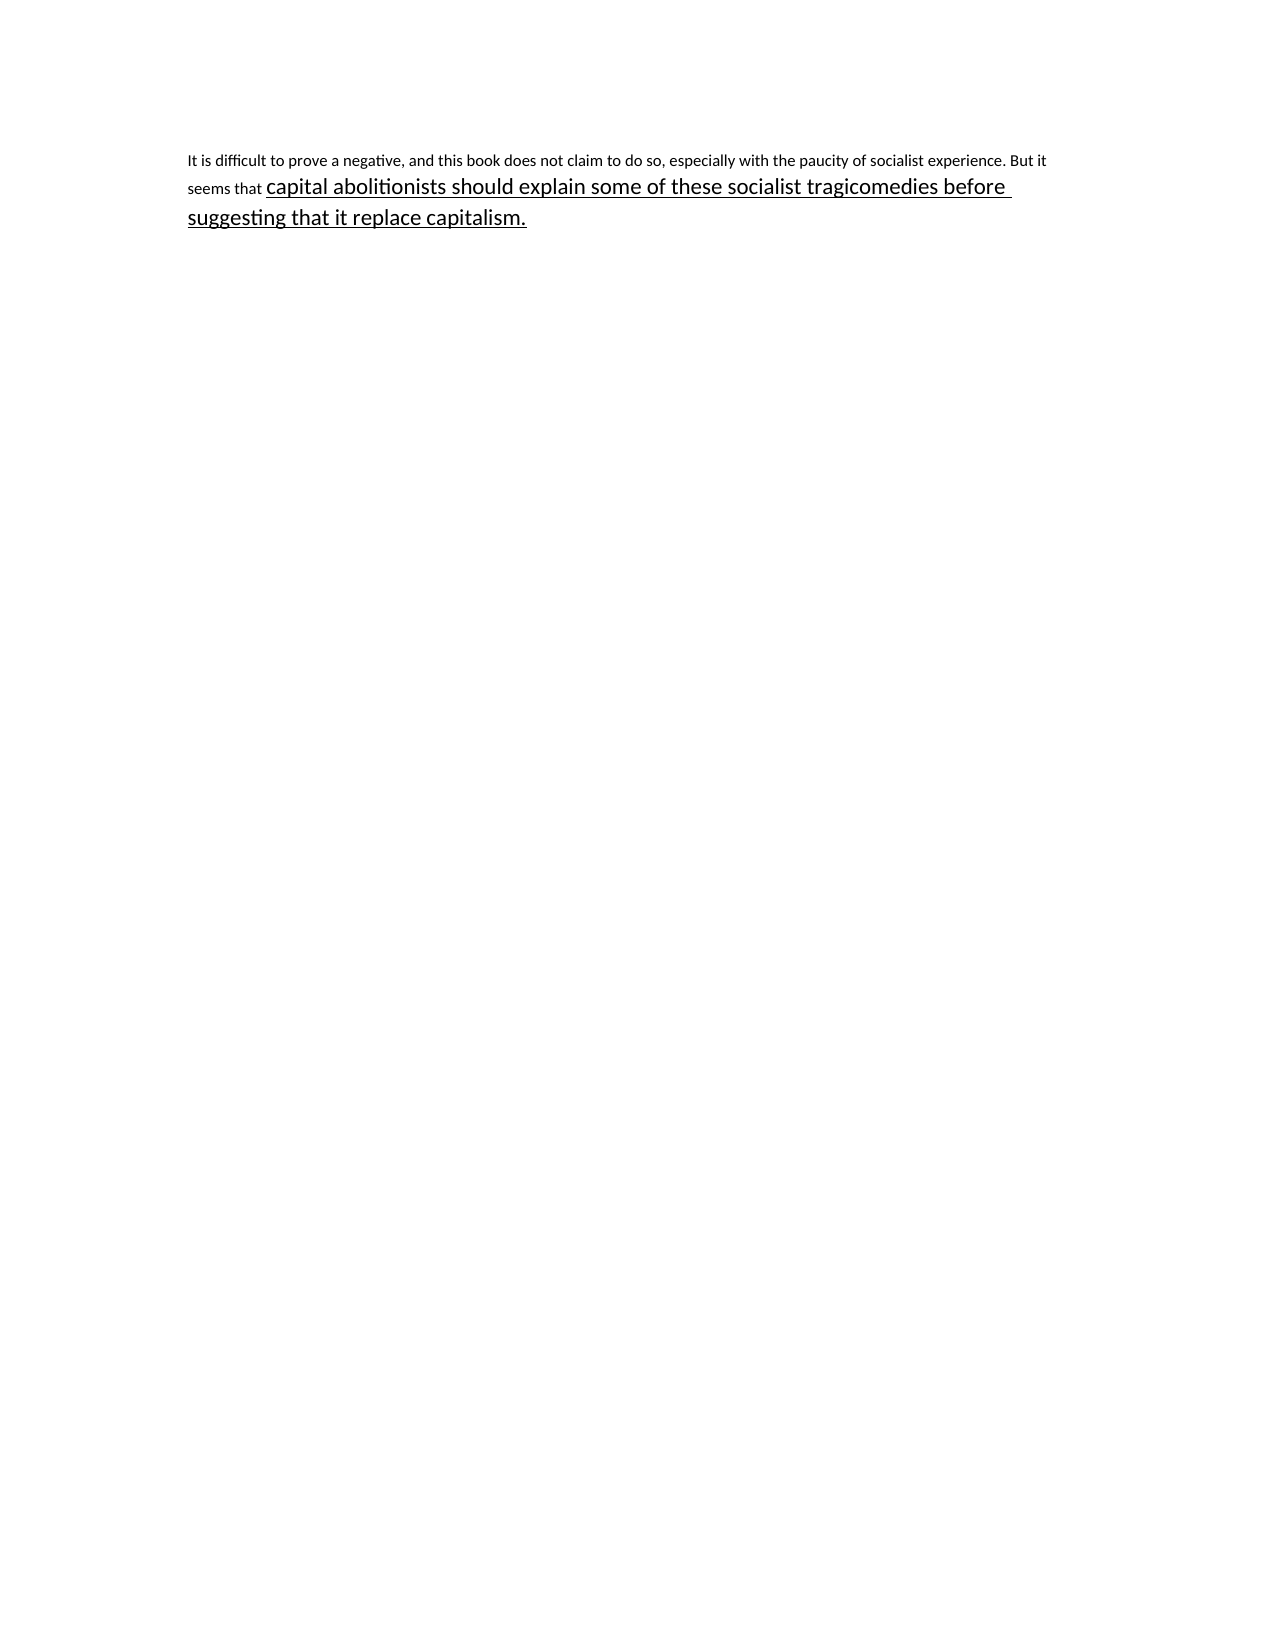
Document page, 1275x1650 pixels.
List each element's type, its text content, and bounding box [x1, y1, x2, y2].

text It is difficult to prove a negative, and this book does not claim to do so, especially with the paucity of socialist experience. But it seems that capital abolitionists should explain some of these socialist tragicomedies before suggesting that it replace capitalism. [187, 150, 1087, 231]
